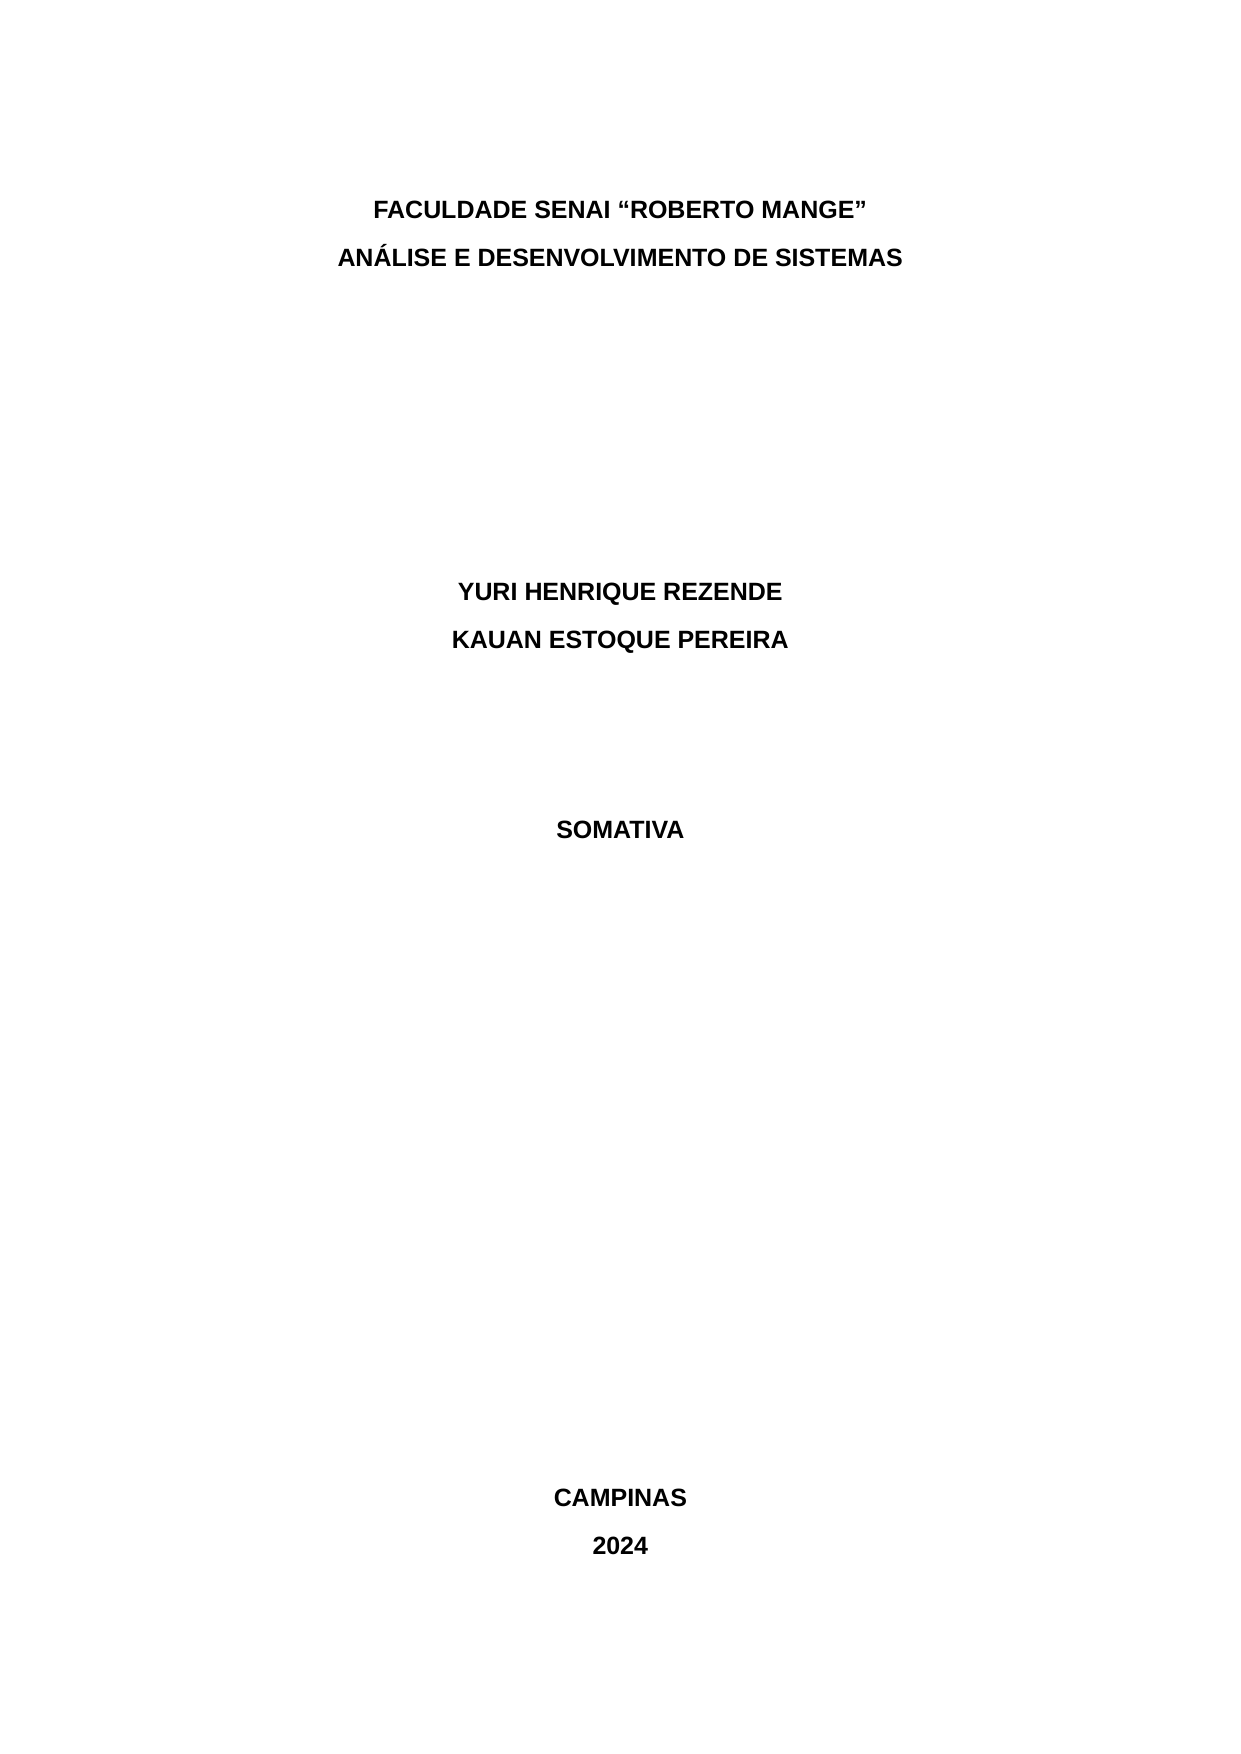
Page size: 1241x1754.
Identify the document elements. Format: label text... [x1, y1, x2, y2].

text 2024 [177, 1531, 1063, 1560]
text FACULDADE SENAI “ROBERTO MANGE” [177, 195, 1063, 224]
text CAMPINAS [177, 1483, 1063, 1512]
text YURI HENRIQUE REZENDE [177, 577, 1063, 606]
text SOMATIVA [177, 816, 1063, 844]
text ANÁLISE E DESENVOLVIMENTO DE SISTEMAS [177, 243, 1063, 272]
text KAUAN ESTOQUE PEREIRA [177, 625, 1063, 653]
